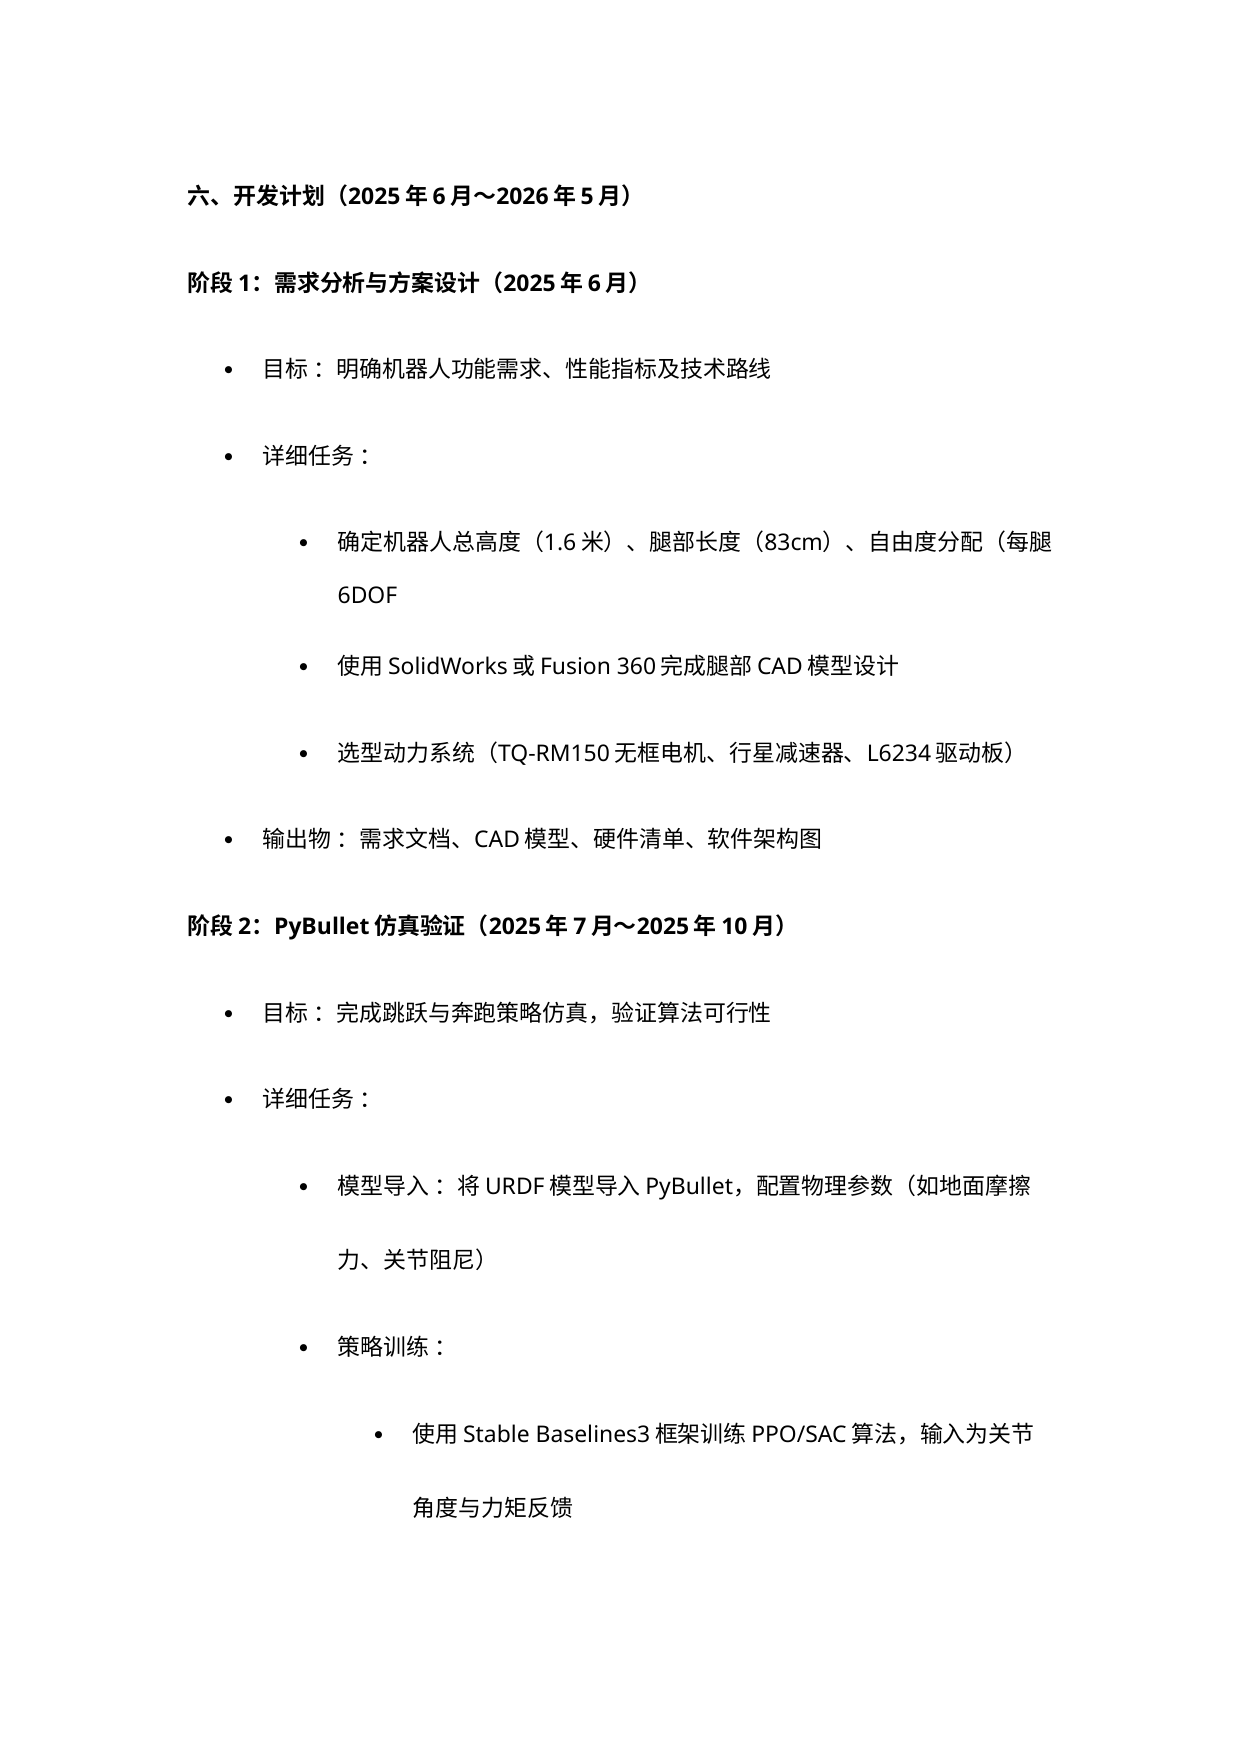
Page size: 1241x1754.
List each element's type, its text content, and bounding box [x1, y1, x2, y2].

list 使用Stable Baselines3框架训练PPO/SAC算法，输入为关节角度与力矩反馈 [375, 1400, 1053, 1539]
list 模型导入 ：将URDF模型导入PyBullet，配置物理参数（如地面摩擦力、关节阻尼） [300, 1152, 1053, 1292]
list 目标 ：完成跳跃与奔跑策略仿真，验证算法可行性 [225, 979, 1053, 1044]
text 阶段1：需求分析与方案设计（2025年6月） [187, 249, 1053, 314]
text 阶段2：PyBullet仿真验证（2025年7月～2025年10月） [187, 892, 1053, 957]
list 详细任务 ： [225, 1065, 1053, 1130]
list 目标 ：明确机器人功能需求、性能指标及技术路线 [225, 335, 1053, 400]
list 策略训练 ： [300, 1313, 1053, 1378]
list 输出物 ：需求文档、CAD模型、硬件清单、软件架构图 [225, 805, 1053, 870]
list 使用SolidWorks或Fusion 360完成腿部CAD模型设计 [300, 632, 1053, 697]
list 选型动力系统（TQ-RM150无框电机、行星减速器、L6234驱动板） [300, 719, 1053, 784]
list 详细任务 ： [225, 422, 1053, 487]
list 确定机器人总高度（1.6米）、腿部长度（83cm）、自由度分配（每腿6DOF [300, 508, 1053, 611]
text 六、开发计划（2025年6月～2026年5月） [187, 162, 1053, 227]
